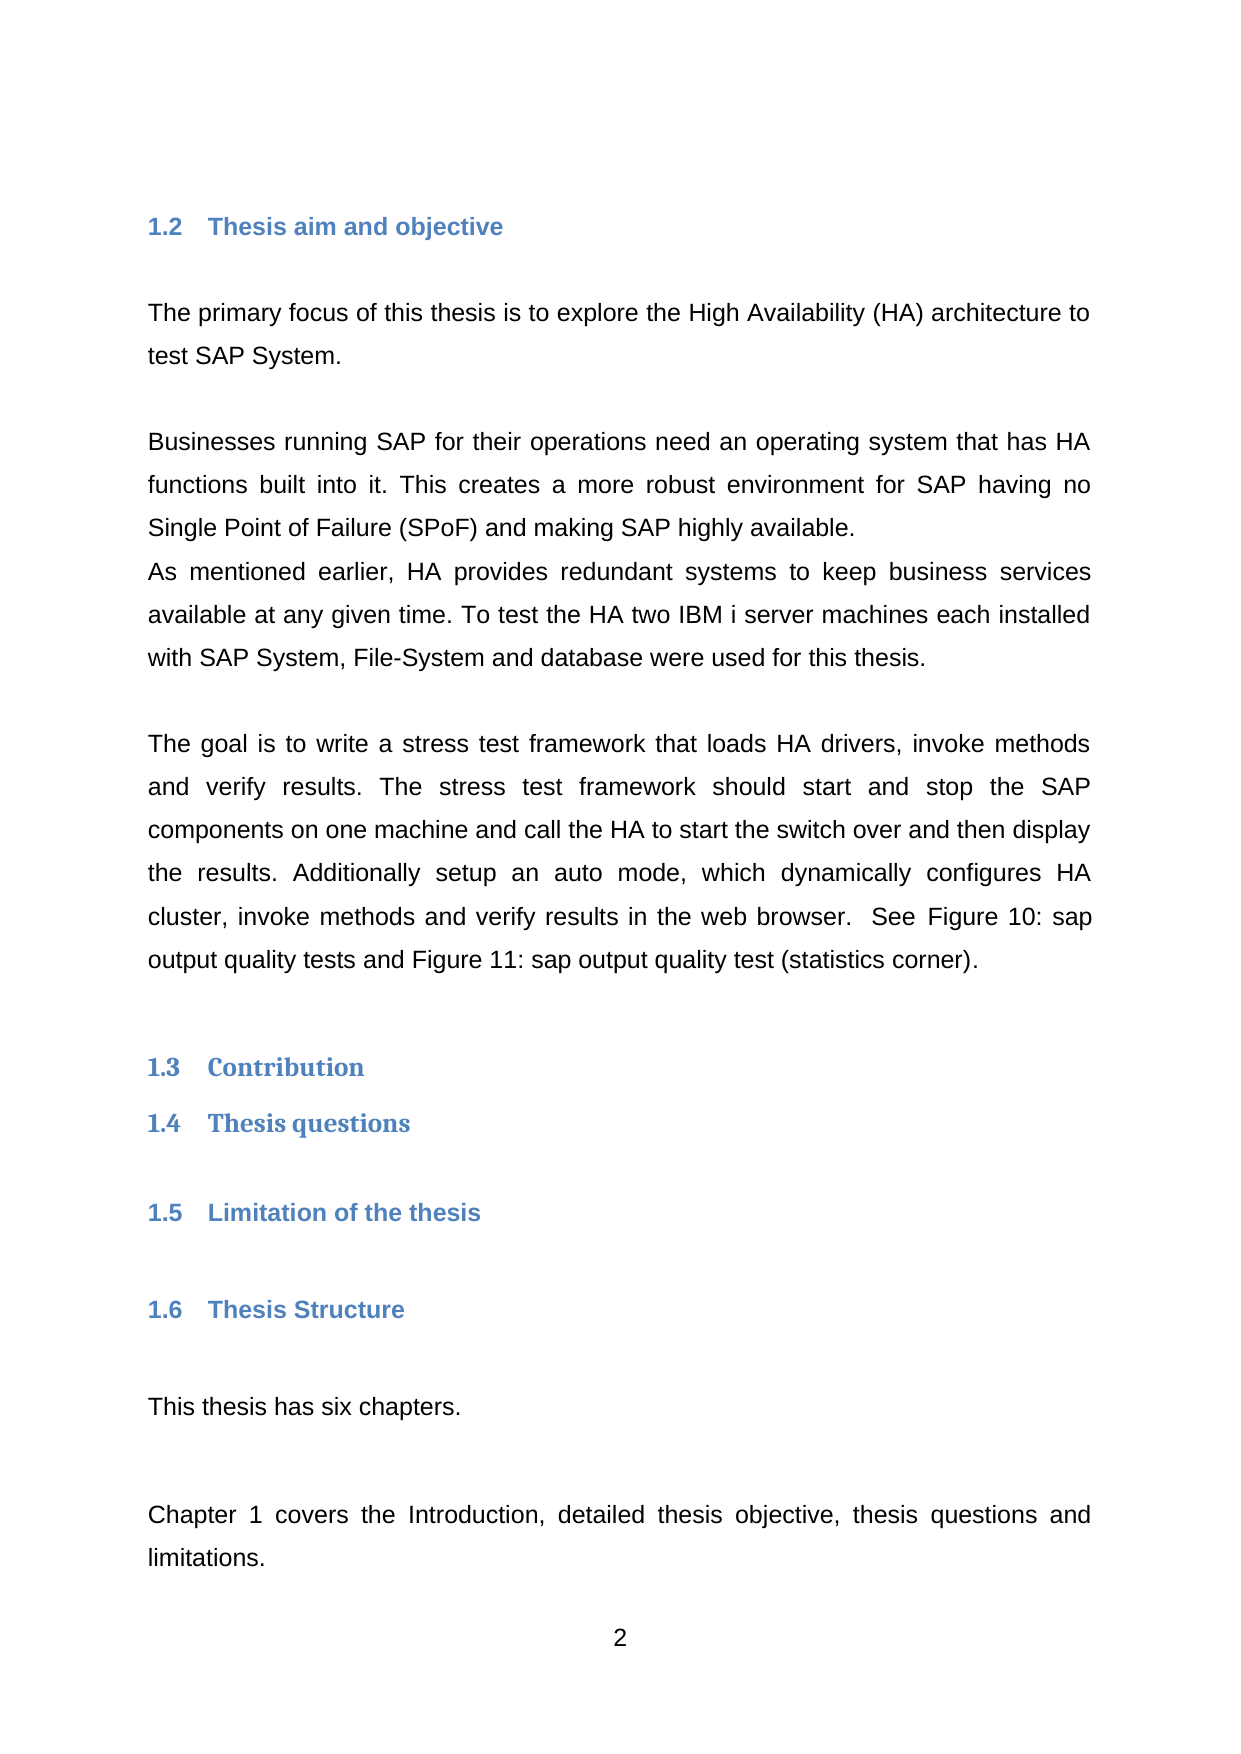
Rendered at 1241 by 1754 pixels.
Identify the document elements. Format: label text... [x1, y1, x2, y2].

subtitle Thesis aim and objective [148, 212, 1093, 240]
subtitle Contribution [148, 1052, 1093, 1083]
text As mentioned earlier, HA provides redundant systems to keep business services available at any given time. To test the HA two IBM i server machines each installed with SAP System, File-System and database were used for this thesis. [148, 557, 1093, 672]
text The primary focus of this thesis is to explore the High Availability (HA) architecture to test SAP System. [148, 298, 1093, 370]
text The goal is to write a stress test framework that loads HA drivers, invoke methods and verify results. The stress test framework should start and stop the SAP components on one machine and call the HA to start the switch over and then display the results. Additionally setup an auto mode, which dynamically configures HA cluster, invoke methods and verify results in the web browser. See Figure 10: sap output quality tests and Figure 11: sap output quality test (statistics corner). [148, 729, 1093, 973]
text Businesses running SAP for their operations need an operating system that has HA functions built into it. This creates a more robust environment for SAP having no Single Point of Failure (SPoF) and making SAP highly available. [148, 427, 1093, 542]
text Chapter 1 covers the Introduction, detailed thesis objective, thesis questions and limitations. [148, 1499, 1093, 1571]
text This thesis has six chapters. [148, 1392, 1093, 1421]
subtitle Limitation of the thesis [148, 1198, 1093, 1227]
subtitle Thesis Structure [148, 1295, 1093, 1324]
subtitle Thesis questions [148, 1108, 1093, 1139]
